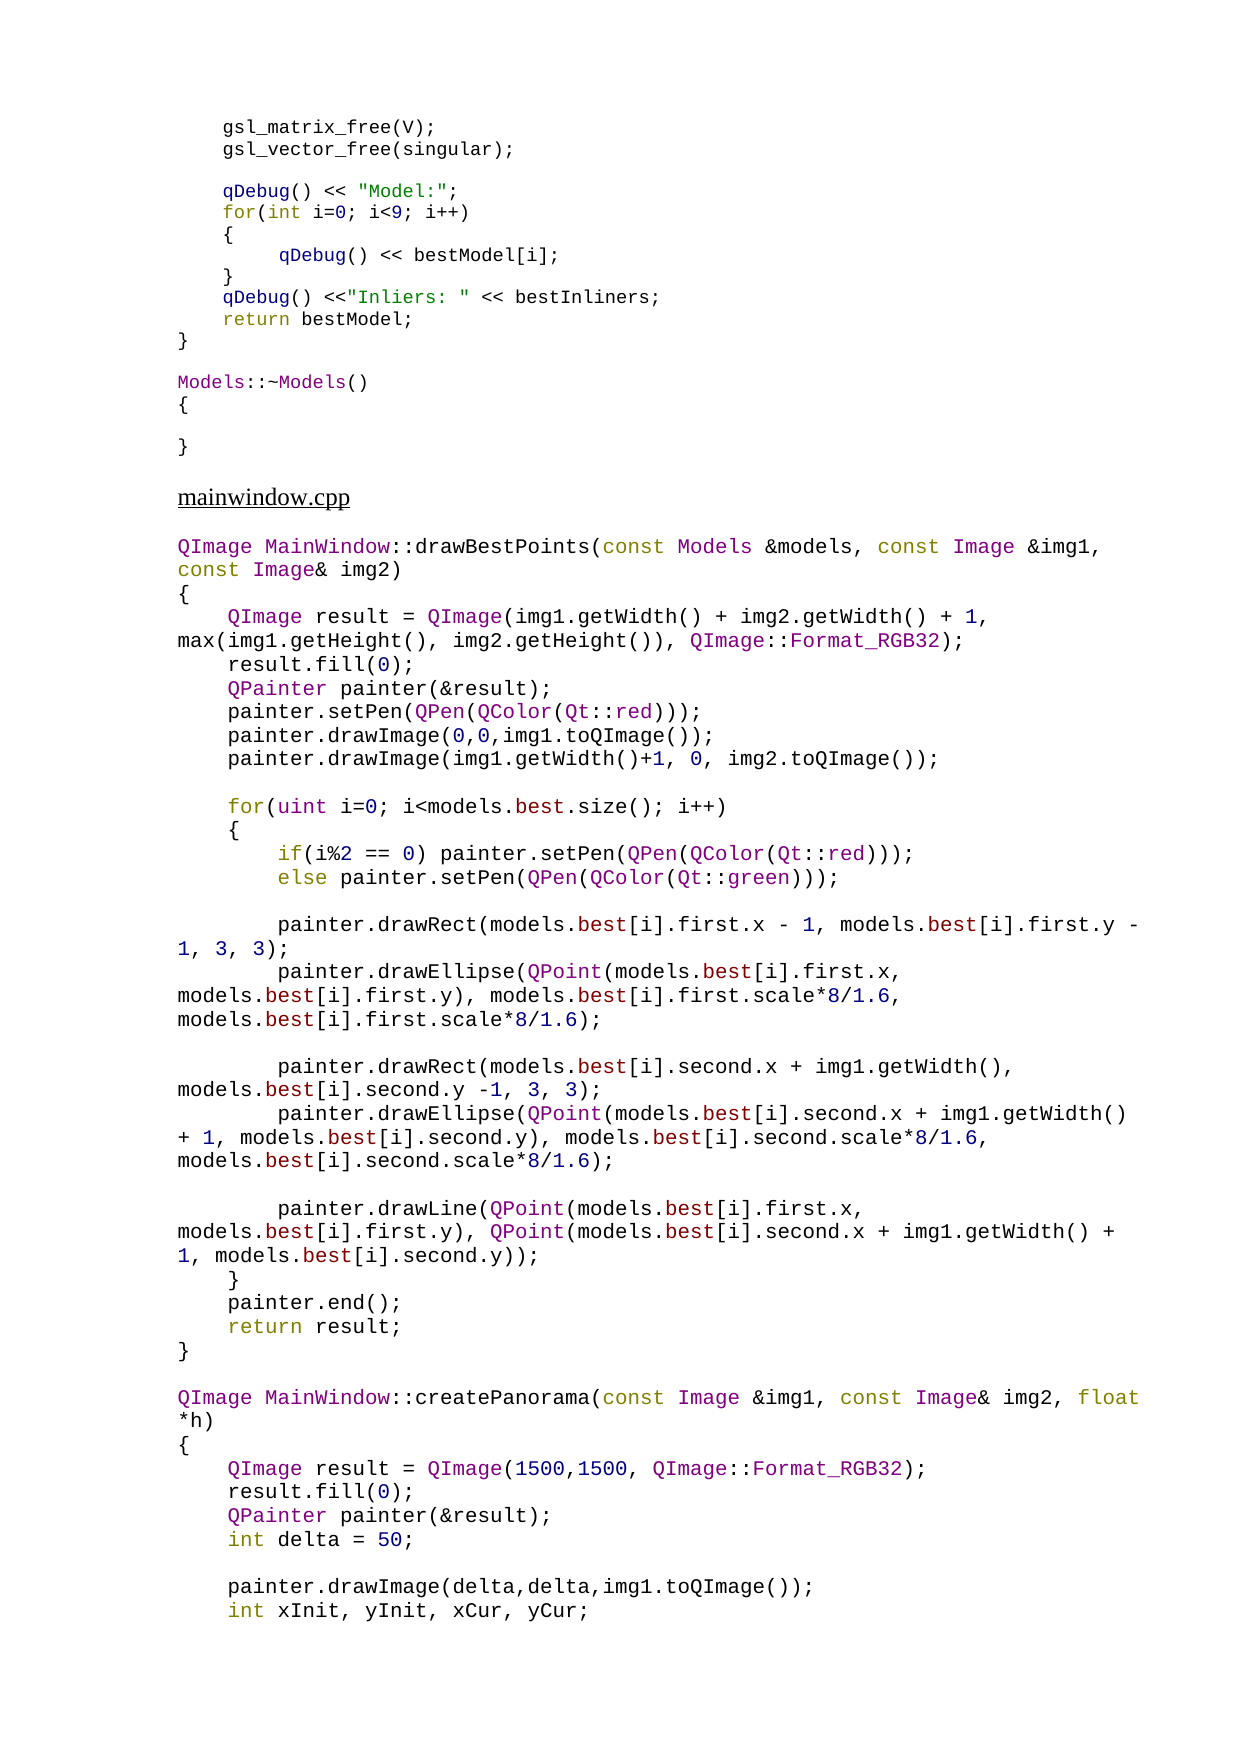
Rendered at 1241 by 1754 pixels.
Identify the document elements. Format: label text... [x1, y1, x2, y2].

text mainwindow.cpp [177, 482, 1152, 511]
text painter.drawImage(0,0,img1.toQImage()); [177, 725, 1152, 748]
text return bestModel; [177, 309, 1152, 331]
text } [177, 437, 1152, 458]
text result.fill(0); [177, 654, 1152, 677]
text gsl_vector_free(singular); [177, 139, 1152, 161]
text int xInit, yInit, xCur, yCur; [177, 1600, 1152, 1623]
text for(int i=0; i<9; i++) [177, 203, 1152, 224]
text painter.drawRect(models.best[i].first.x - 1, models.best[i].first.y - 1, 3, 3); [177, 914, 1152, 961]
text painter.drawImage(img1.getWidth()+1, 0, img2.toQImage()); [177, 748, 1152, 772]
text painter.drawLine(QPoint(models.best[i].first.x, models.best[i].first.y), QPoint(models.best[i].second.x + img1.getWidth() + 1, models.best[i].second.y)); [177, 1198, 1152, 1269]
text painter.end(); [177, 1292, 1152, 1316]
text return result; [177, 1316, 1152, 1339]
text { [177, 394, 1152, 416]
text { [177, 1434, 1152, 1458]
text { [177, 224, 1152, 246]
text qDebug() <<"Inliers: " << bestInliners; [177, 288, 1152, 309]
text result.fill(0); [177, 1481, 1152, 1505]
text gsl_matrix_free(V); [177, 118, 1152, 139]
text int delta = 50; [177, 1529, 1152, 1552]
text if(i%2 == 0) painter.setPen(QPen(QColor(Qt::red))); [177, 843, 1152, 867]
text QPainter painter(&result); [177, 1505, 1152, 1529]
text QImage result = QImage(img1.getWidth() + img2.getWidth() + 1, max(img1.getHeight(), img2.getHeight()), QImage::Format_RGB32); [177, 607, 1152, 654]
text painter.drawImage(delta,delta,img1.toQImage()); [177, 1576, 1152, 1600]
text QPainter painter(&result); [177, 677, 1152, 701]
text Models::~Models() [177, 373, 1152, 394]
text for(uint i=0; i<models.best.size(); i++) [177, 796, 1152, 819]
text painter.drawEllipse(QPoint(models.best[i].second.x + img1.getWidth() + 1, models.best[i].second.y), models.best[i].second.scale*8/1.6, models.best[i].second.scale*8/1.6); [177, 1103, 1152, 1174]
text else painter.setPen(QPen(QColor(Qt::green))); [177, 867, 1152, 890]
text { [177, 583, 1152, 607]
text qDebug() << bestModel[i]; [177, 246, 1152, 267]
text painter.drawEllipse(QPoint(models.best[i].first.x, models.best[i].first.y), models.best[i].first.scale*8/1.6, models.best[i].first.scale*8/1.6); [177, 961, 1152, 1032]
text } [177, 1269, 1152, 1292]
text QImage result = QImage(1500,1500, QImage::Format_RGB32); [177, 1458, 1152, 1481]
text } [177, 331, 1152, 352]
text painter.setPen(QPen(QColor(Qt::red))); [177, 701, 1152, 725]
text } [177, 1339, 1152, 1363]
text } [177, 267, 1152, 288]
text { [177, 819, 1152, 843]
text QImage MainWindow::createPanorama(const Image &img1, const Image& img2, float *h) [177, 1387, 1152, 1434]
text QImage MainWindow::drawBestPoints(const Models &models, const Image &img1, const Image& img2) [177, 536, 1152, 583]
text painter.drawRect(models.best[i].second.x + img1.getWidth(), models.best[i].second.y -1, 3, 3); [177, 1056, 1152, 1103]
text qDebug() << "Model:"; [177, 182, 1152, 203]
